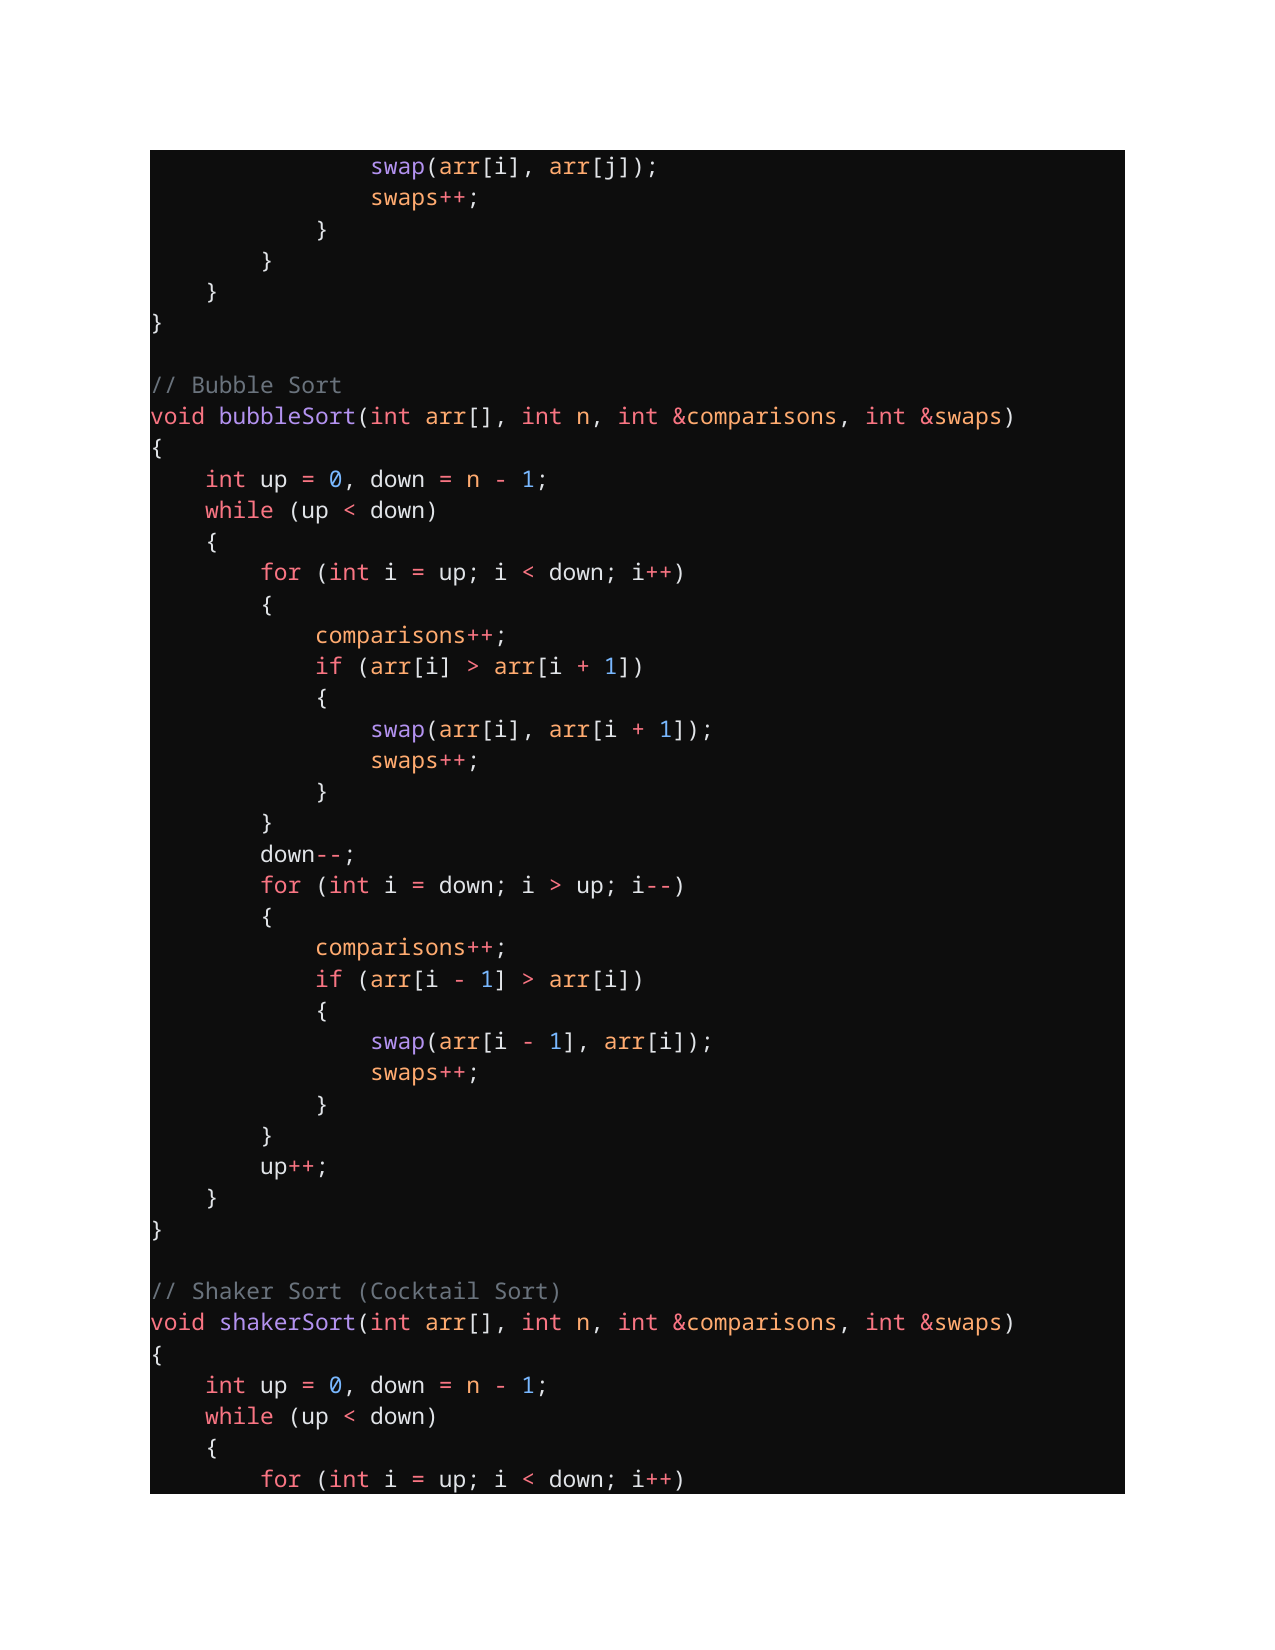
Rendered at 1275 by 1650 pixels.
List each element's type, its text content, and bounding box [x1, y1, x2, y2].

text swap(arr[i], arr[j]); [150, 150, 1125, 181]
text while (up < down) [150, 1400, 1125, 1431]
text comparisons++; [150, 931, 1125, 962]
text } [150, 306, 1125, 337]
text { [150, 431, 1125, 462]
text // Shaker Sort (Cocktail Sort) [150, 1275, 1125, 1306]
text { [150, 994, 1125, 1025]
text if (arr[i - 1] > arr[i]) [150, 962, 1125, 994]
text { [150, 900, 1125, 931]
text while (up < down) [150, 494, 1125, 525]
text } [150, 1119, 1125, 1150]
text swaps++; [150, 181, 1125, 212]
text } [150, 775, 1125, 806]
text down--; [150, 837, 1125, 869]
text up++; [150, 1150, 1125, 1181]
text } [150, 1181, 1125, 1212]
text for (int i = up; i < down; i++) [150, 556, 1125, 587]
text } [150, 212, 1125, 244]
text } [150, 275, 1125, 306]
text { [150, 587, 1125, 619]
text { [150, 1431, 1125, 1462]
text } [150, 1212, 1125, 1244]
text { [150, 525, 1125, 556]
text { [150, 681, 1125, 712]
text int up = 0, down = n - 1; [150, 462, 1125, 494]
text for (int i = up; i < down; i++) [150, 1462, 1125, 1494]
text void bubbleSort(int arr[], int n, int &comparisons, int &swaps) [150, 400, 1125, 431]
text int up = 0, down = n - 1; [150, 1369, 1125, 1400]
text } [150, 244, 1125, 275]
text // Bubble Sort [150, 369, 1125, 400]
text for (int i = down; i > up; i--) [150, 869, 1125, 900]
text if (arr[i] > arr[i + 1]) [150, 650, 1125, 681]
text swap(arr[i - 1], arr[i]); [150, 1025, 1125, 1056]
text swap(arr[i], arr[i + 1]); [150, 712, 1125, 744]
text swaps++; [150, 744, 1125, 775]
text void shakerSort(int arr[], int n, int &comparisons, int &swaps) [150, 1306, 1125, 1337]
text } [150, 806, 1125, 837]
text swaps++; [150, 1056, 1125, 1087]
text comparisons++; [150, 619, 1125, 650]
text } [150, 1087, 1125, 1119]
text { [150, 1337, 1125, 1369]
